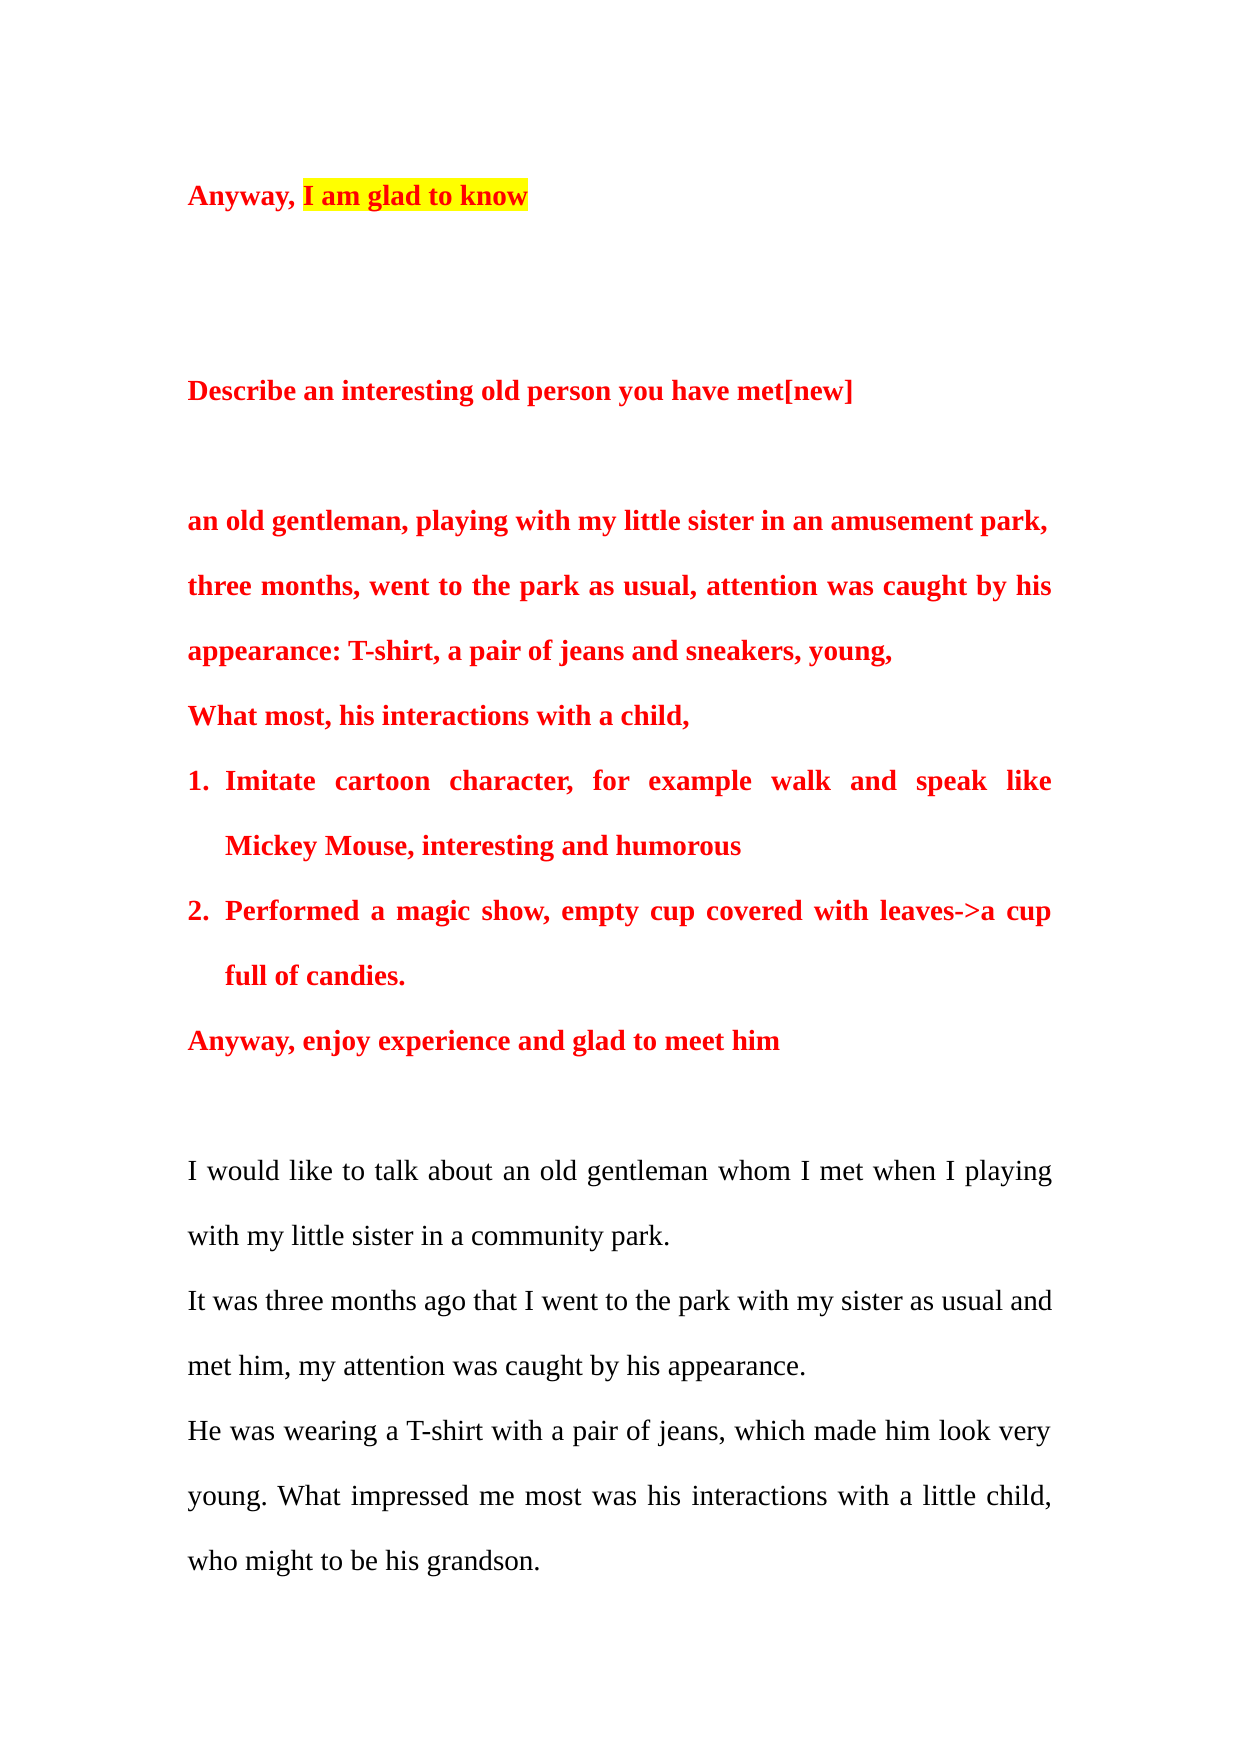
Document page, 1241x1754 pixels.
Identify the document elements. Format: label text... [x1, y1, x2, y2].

text Anyway, enjoy experience and glad to meet him [187, 1007, 1053, 1072]
text Anyway, I am glad to know [187, 162, 1053, 227]
text Describe an interesting old person you have met[new] [187, 357, 1053, 422]
list Imitate cartoon character, for example walk and speak like Mickey Mouse, interesting and humorous [187, 747, 1053, 877]
list Performed a magic show, empty cup covered with leaves->a cup full of candies. [187, 877, 1053, 1007]
text an old gentleman, playing with my little sister in an amusement park, [187, 487, 1053, 552]
text He was wearing a T-shirt with a pair of jeans, which made him look very young. What impressed me most was his interactions with a little child, who might to be his grandson. [187, 1397, 1053, 1592]
text It was three months ago that I went to the park with my sister as usual and met him, my attention was caught by his appearance. [187, 1267, 1053, 1397]
text three months, went to the park as usual, attention was caught by his appearance: T-shirt, a pair of jeans and sneakers, young, [187, 552, 1053, 682]
text What most, his interactions with a child, [187, 682, 1053, 747]
text I would like to talk about an old gentleman whom I met when I playing with my little sister in a community park. [187, 1137, 1053, 1267]
